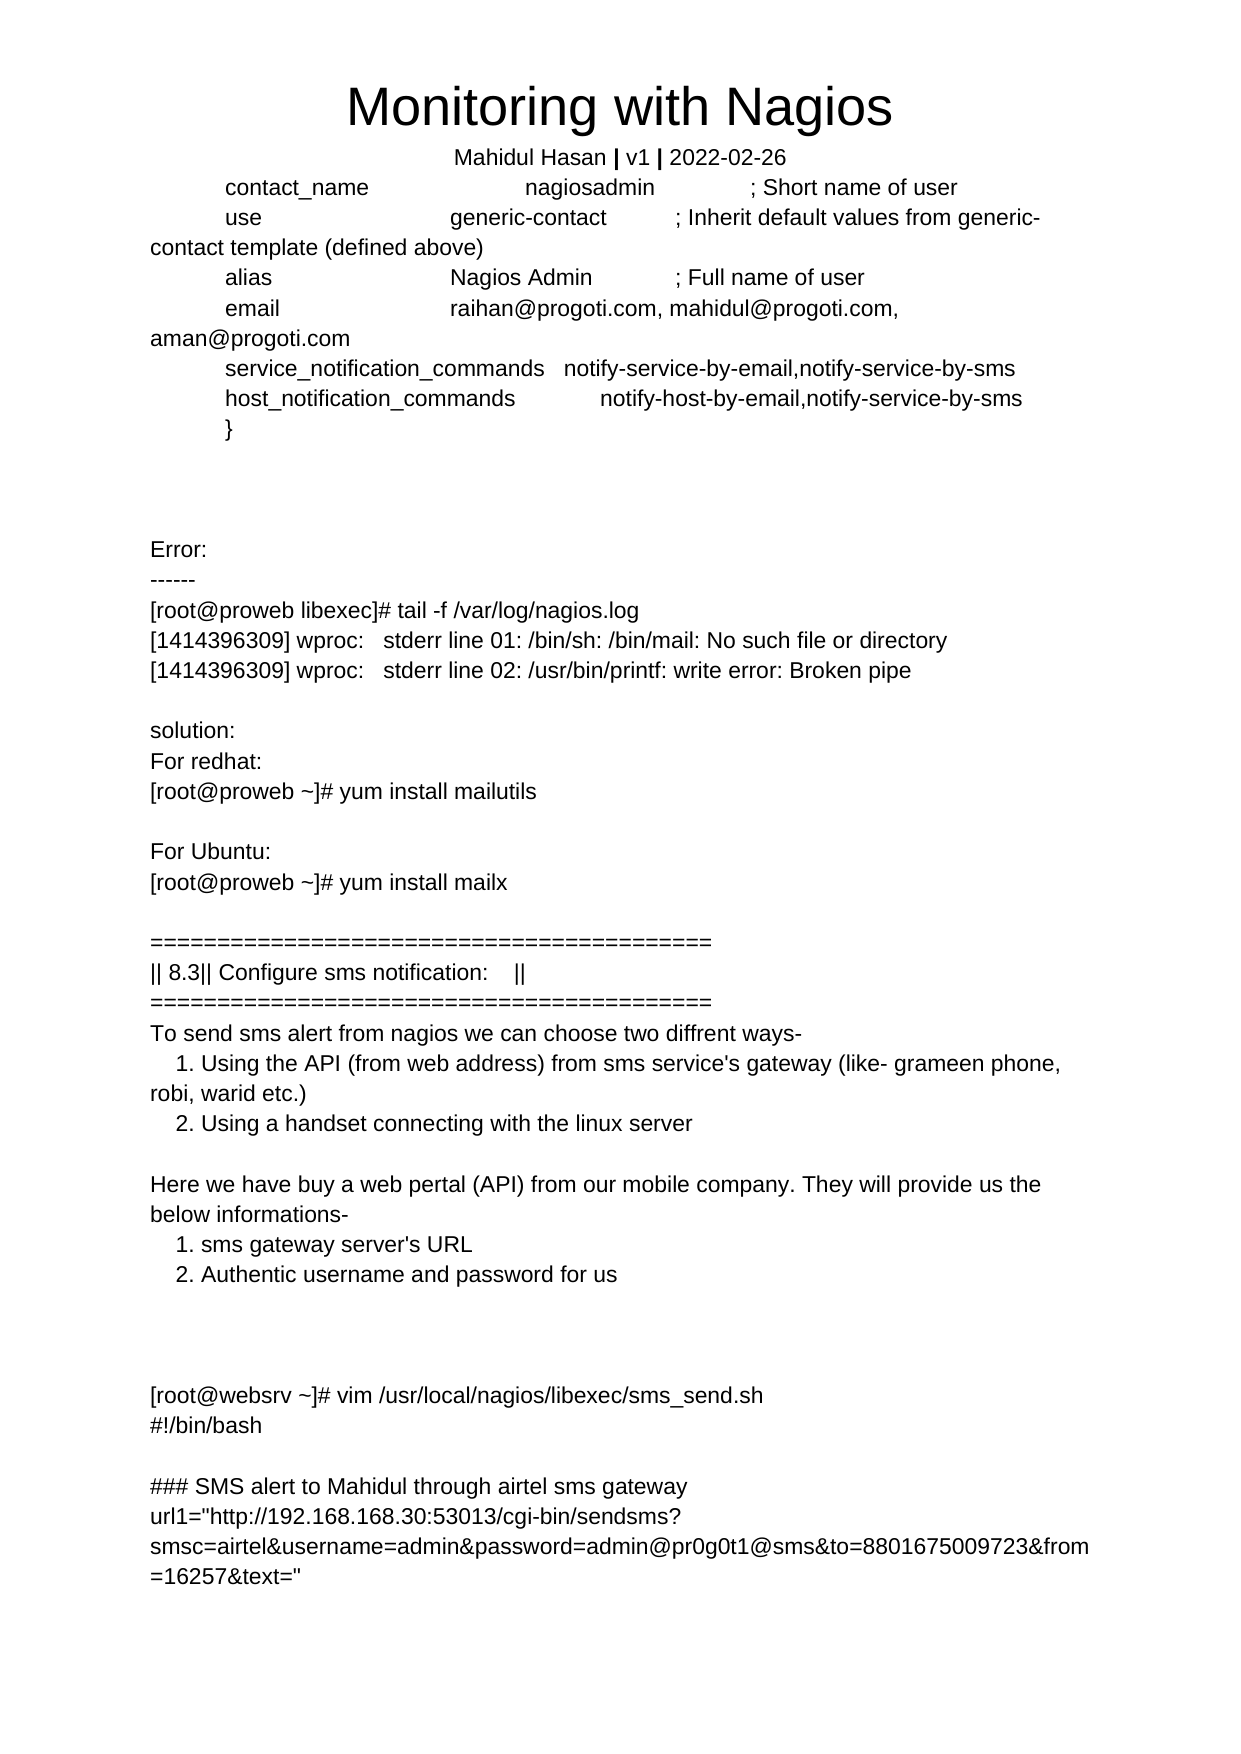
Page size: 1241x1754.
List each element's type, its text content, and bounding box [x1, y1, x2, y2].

text Error: [150, 536, 1090, 563]
text solution: [150, 717, 1090, 744]
text ========================================== [150, 929, 1090, 955]
text url1="http://192.168.168.30:53013/cgi-bin/sendsms?smsc=airtel&username=admin&password=admin@pr0g0t1@sms&to=8801675009723&from=16257&text=" [150, 1503, 1090, 1590]
text contact_name nagiosadmin ; Short name of user [150, 174, 1090, 200]
text ========================================== [150, 989, 1090, 1016]
text ------ [150, 566, 1090, 593]
text 1. sms gateway server's URL [150, 1231, 1090, 1257]
text [1414396309] wproc: stderr line 02: /usr/bin/printf: write error: Broken pipe [150, 657, 1090, 683]
text [1414396309] wproc: stderr line 01: /bin/sh: /bin/mail: No such file or directory [150, 627, 1090, 653]
text 1. Using the API (from web address) from sms service's gateway (like- grameen phone, robi, warid etc.) [150, 1050, 1090, 1106]
text [root@proweb ~]# yum install mailx [150, 868, 1090, 895]
text ### SMS alert to Mahidul through airtel sms gateway [150, 1473, 1090, 1499]
text alias Nagios Admin ; Full name of user [150, 264, 1090, 291]
text Here we have buy a web pertal (API) from our mobile company. They will provide us the below informations- [150, 1171, 1090, 1227]
text 2. Using a handset connecting with the linux server [150, 1110, 1090, 1137]
text use generic-contact ; Inherit default values from generic-contact template (defined above) [150, 204, 1090, 261]
text For Ubuntu: [150, 838, 1090, 865]
text } [150, 415, 1090, 442]
text [root@websrv ~]# vim /usr/local/nagios/libexec/sms_send.sh [150, 1382, 1090, 1408]
text [root@proweb ~]# yum install mailutils [150, 778, 1090, 804]
text #!/bin/bash [150, 1412, 1090, 1439]
text || 8.3|| Configure sms notification: || [150, 959, 1090, 986]
text [root@proweb libexec]# tail -f /var/log/nagios.log [150, 597, 1090, 623]
text host_notification_commands notify-host-by-email,notify-service-by-sms [150, 385, 1090, 412]
text For redhat: [150, 748, 1090, 774]
text 2. Authentic username and password for us [150, 1261, 1090, 1288]
text To send sms alert from nagios we can choose two diffrent ways- [150, 1019, 1090, 1046]
text email raihan@progoti.com, mahidul@progoti.com, aman@progoti.com [150, 294, 1090, 351]
text service_notification_commands notify-service-by-email,notify-service-by-sms [150, 355, 1090, 381]
